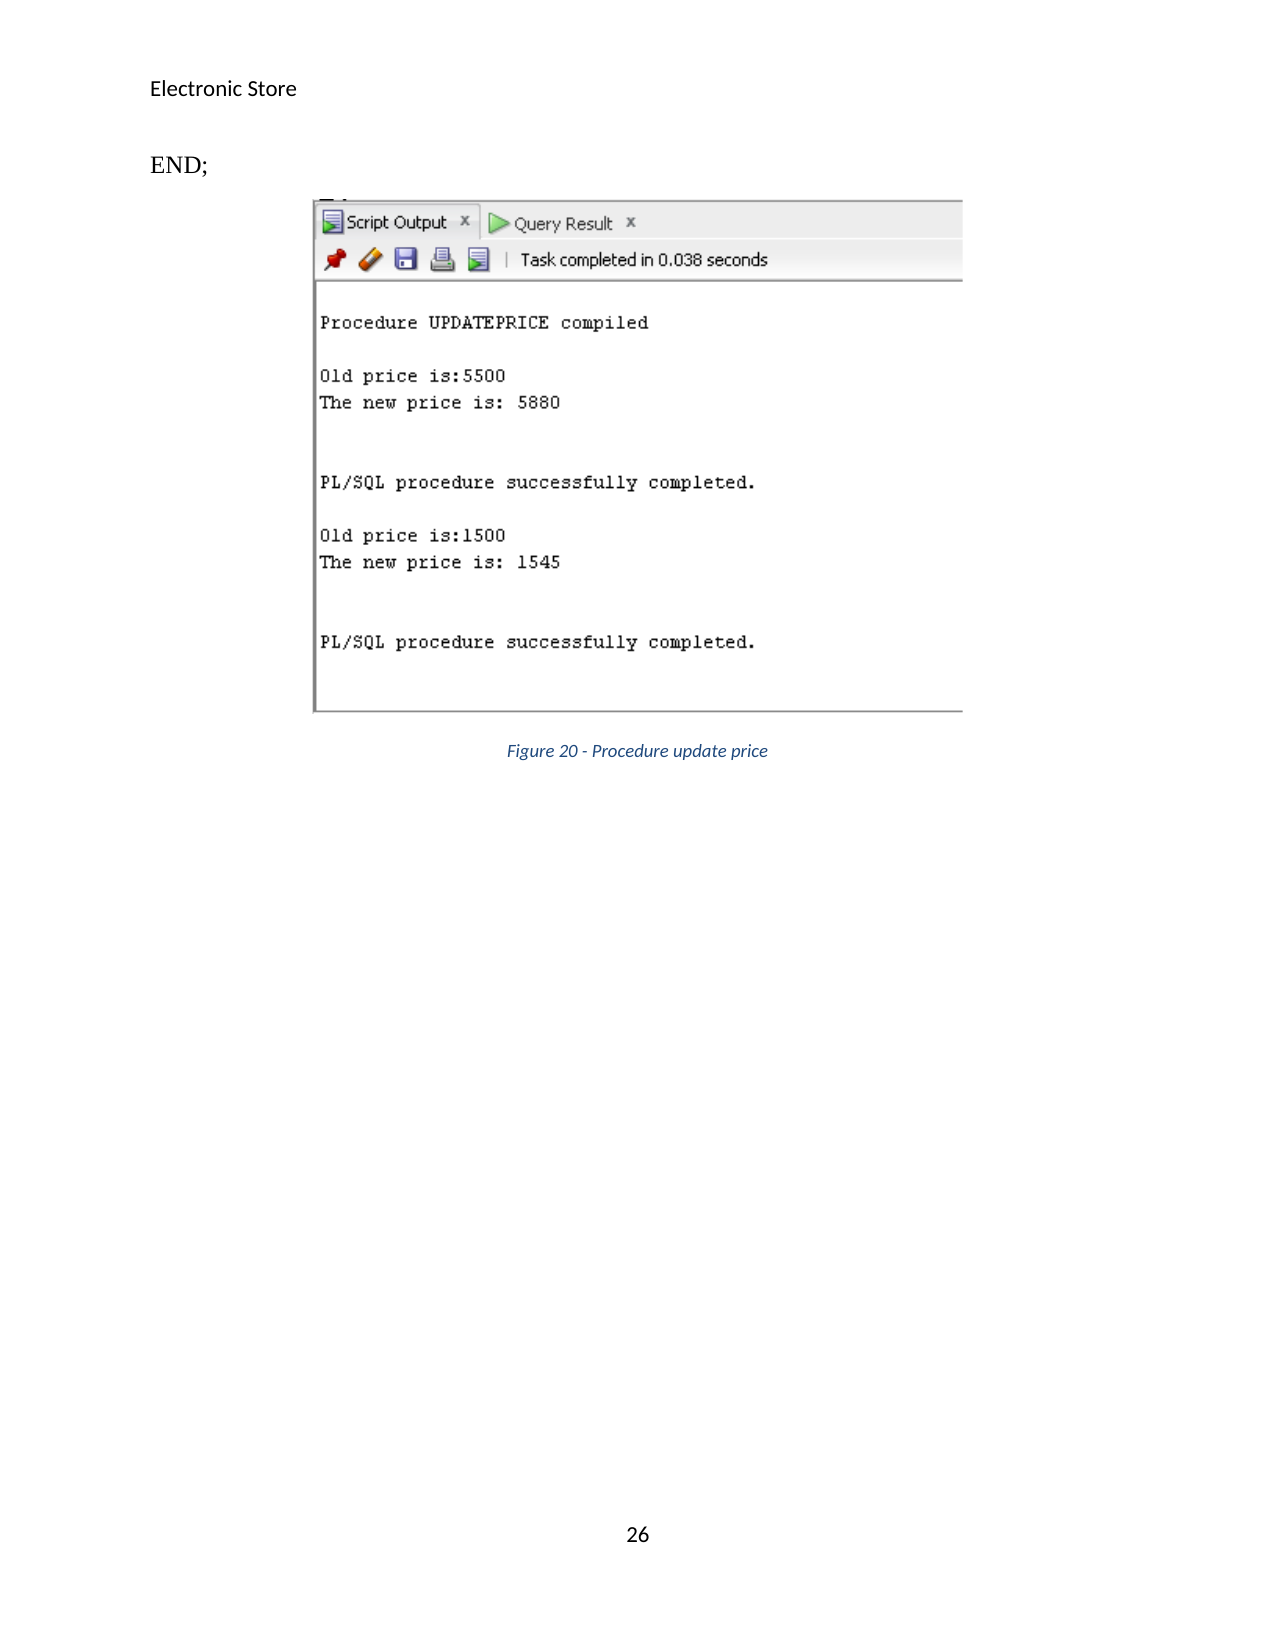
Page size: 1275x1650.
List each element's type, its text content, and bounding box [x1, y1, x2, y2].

text END; [150, 150, 1125, 179]
picture [312, 199, 963, 714]
